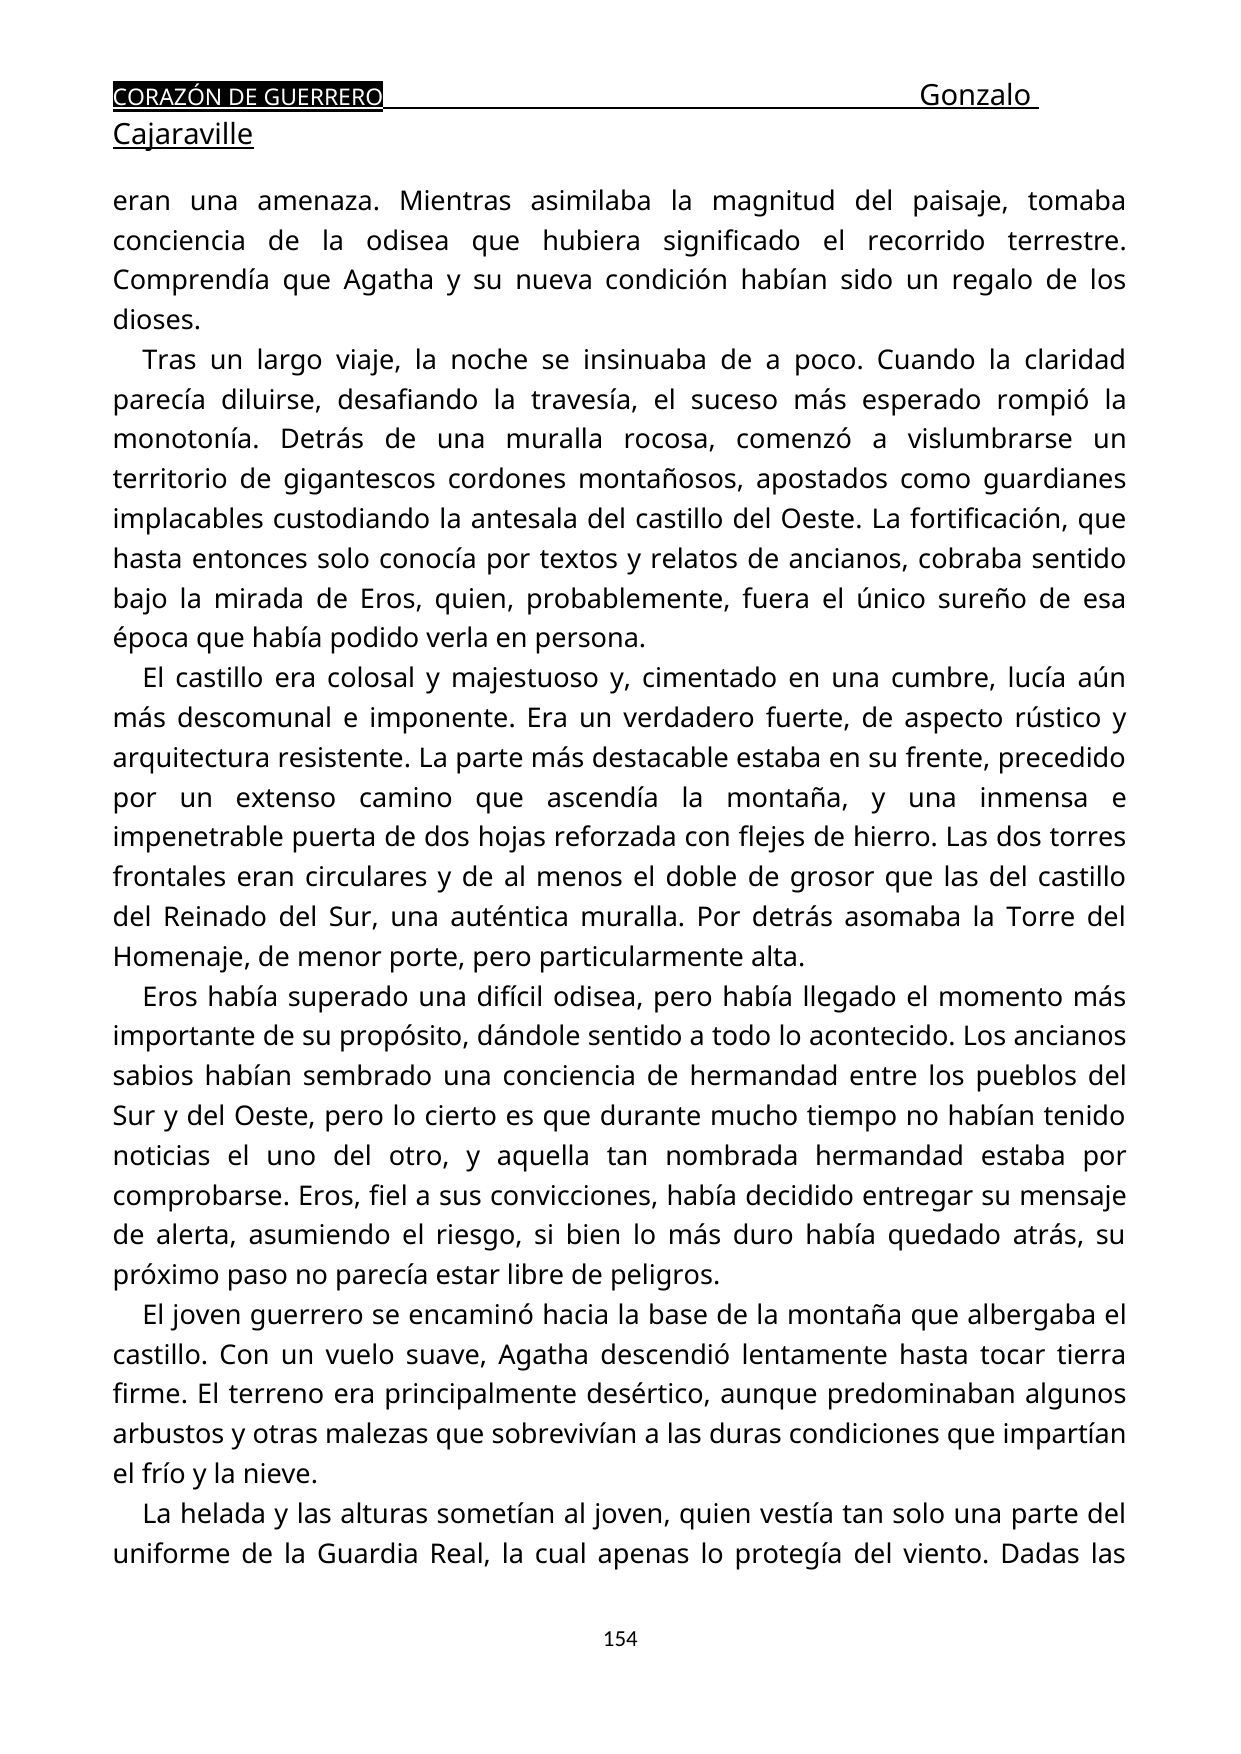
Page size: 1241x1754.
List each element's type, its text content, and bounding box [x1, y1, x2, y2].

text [112, 1494, 1128, 1571]
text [112, 181, 1128, 337]
text Tras un largo viaje, la noche se insinuaba de a poco. Cuando la claridad parecía diluirse, desafiando la travesía, el suceso más esperado rompió la monotonía. Detrás de una muralla rocosa, comenzó a vislumbrarse un territorio de gigantescos cordones montañosos, apostados como guardianes implacables custodiando la antesala del castillo del Oeste. La fortificación, que hasta entonces solo conocía por textos y relatos de ancianos, cobraba sentido bajo la mirada de Eros, quien, probablemente, fuera el único sureño de esa época que había podido verla en persona. [112, 340, 1128, 656]
text Eros había superado una difícil odisea, pero había llegado el momento más importante de su propósito, dándole sentido a todo lo acontecido. Los ancianos sabios habían sembrado una conciencia de hermandad entre los pueblos del Sur y del Oeste, pero lo cierto es que durante mucho tiempo no habían tenido noticias el uno del otro, y aquella tan nombrada hermandad estaba por comprobarse. Eros, fiel a sus convicciones, había decidido entregar su mensaje de alerta, asumiendo el riesgo, si bien lo más duro había quedado atrás, su próximo paso no parecía estar libre de peligros. [112, 977, 1128, 1292]
text El castillo era colosal y majestuoso y, cimentado en una cumbre, lucía aún más descomunal e imponente. Era un verdadero fuerte, de aspecto rústico y arquitectura resistente. La parte más destacable estaba en su frente, precedido por un extenso camino que ascendía la montaña, y una inmensa e impenetrable puerta de dos hojas reforzada con flejes de hierro. Las dos torres frontales eran circulares y de al menos el doble de grosor que las del castillo del Reinado del Sur, una auténtica muralla. Por detrás asomaba la Torre del Homenaje, de menor porte, pero particularmente alta. [112, 659, 1128, 974]
text El joven guerrero se encaminó hacia la base de la montaña que albergaba el castillo. Con un vuelo suave, Agatha descendió lentamente hasta tocar tierra firme. El terreno era principalmente desértico, aunque predominaban algunos arbustos y otras malezas que sobrevivían a las duras condiciones que impartían el frío y la nieve. [112, 1295, 1128, 1491]
